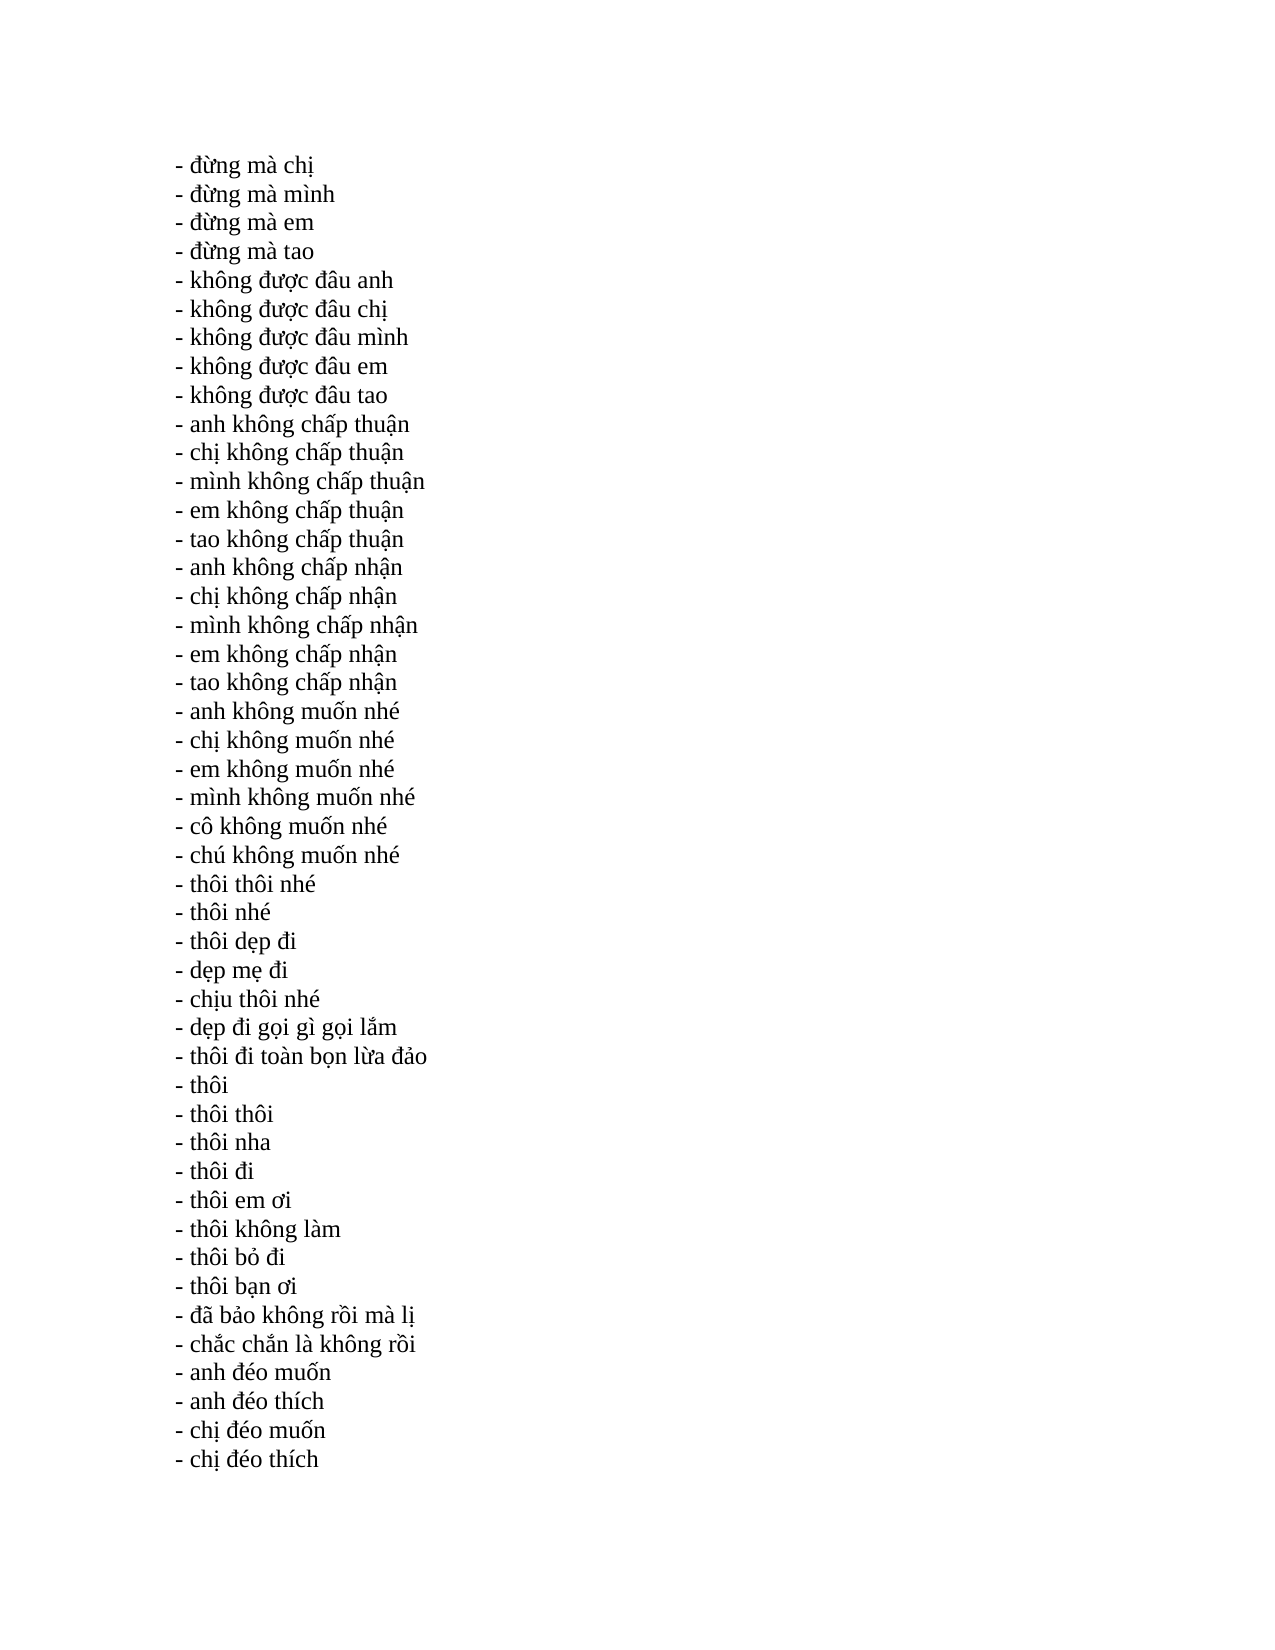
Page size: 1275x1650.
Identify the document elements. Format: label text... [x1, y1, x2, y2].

text - thôi nhé [150, 897, 1125, 926]
text - không được đâu anh [150, 265, 1125, 294]
text - thôi không làm [150, 1214, 1125, 1242]
text - mình không chấp thuận [150, 466, 1125, 495]
text - đã bảo không rồi mà lị [150, 1300, 1125, 1329]
text - anh không chấp nhận [150, 552, 1125, 581]
text - dẹp đi gọi gì gọi lắm [150, 1012, 1125, 1041]
text - đừng mà chị [150, 150, 1125, 179]
text - chị không chấp nhận [150, 581, 1125, 610]
text - thôi bạn ơi [150, 1271, 1125, 1300]
text - thôi [150, 1070, 1125, 1099]
text - tao không chấp nhận [150, 667, 1125, 696]
text - em không muốn nhé [150, 754, 1125, 782]
text - đừng mà mình [150, 179, 1125, 207]
text - thôi dẹp đi [150, 926, 1125, 955]
text - em không chấp nhận [150, 639, 1125, 667]
text - không được đâu tao [150, 380, 1125, 409]
text - thôi nha [150, 1127, 1125, 1156]
text - chị không chấp thuận [150, 437, 1125, 466]
text - đừng mà tao [150, 236, 1125, 265]
text - thôi em ơi [150, 1185, 1125, 1214]
text - không được đâu em [150, 351, 1125, 380]
text - cô không muốn nhé [150, 811, 1125, 840]
text - dẹp mẹ đi [150, 955, 1125, 984]
text - anh đéo thích [150, 1386, 1125, 1415]
text - không được đâu chị [150, 294, 1125, 322]
text - không được đâu mình [150, 322, 1125, 351]
text - em không chấp thuận [150, 495, 1125, 524]
text - mình không muốn nhé [150, 782, 1125, 811]
text - anh đéo muốn [150, 1357, 1125, 1386]
text - chú không muốn nhé [150, 840, 1125, 869]
text - mình không chấp nhận [150, 610, 1125, 639]
text - chịu thôi nhé [150, 984, 1125, 1012]
text - chắc chắn là không rồi [150, 1329, 1125, 1357]
text - anh không muốn nhé [150, 696, 1125, 725]
text - chị đéo thích [150, 1444, 1125, 1472]
text - anh không chấp thuận [150, 409, 1125, 437]
text - thôi thôi nhé [150, 869, 1125, 897]
text - thôi bỏ đi [150, 1242, 1125, 1271]
text - thôi đi [150, 1156, 1125, 1185]
text - thôi thôi [150, 1099, 1125, 1127]
text - chị đéo muốn [150, 1415, 1125, 1444]
text - chị không muốn nhé [150, 725, 1125, 754]
text - tao không chấp thuận [150, 524, 1125, 552]
text - đừng mà em [150, 207, 1125, 236]
text - thôi đi toàn bọn lừa đảo [150, 1041, 1125, 1070]
